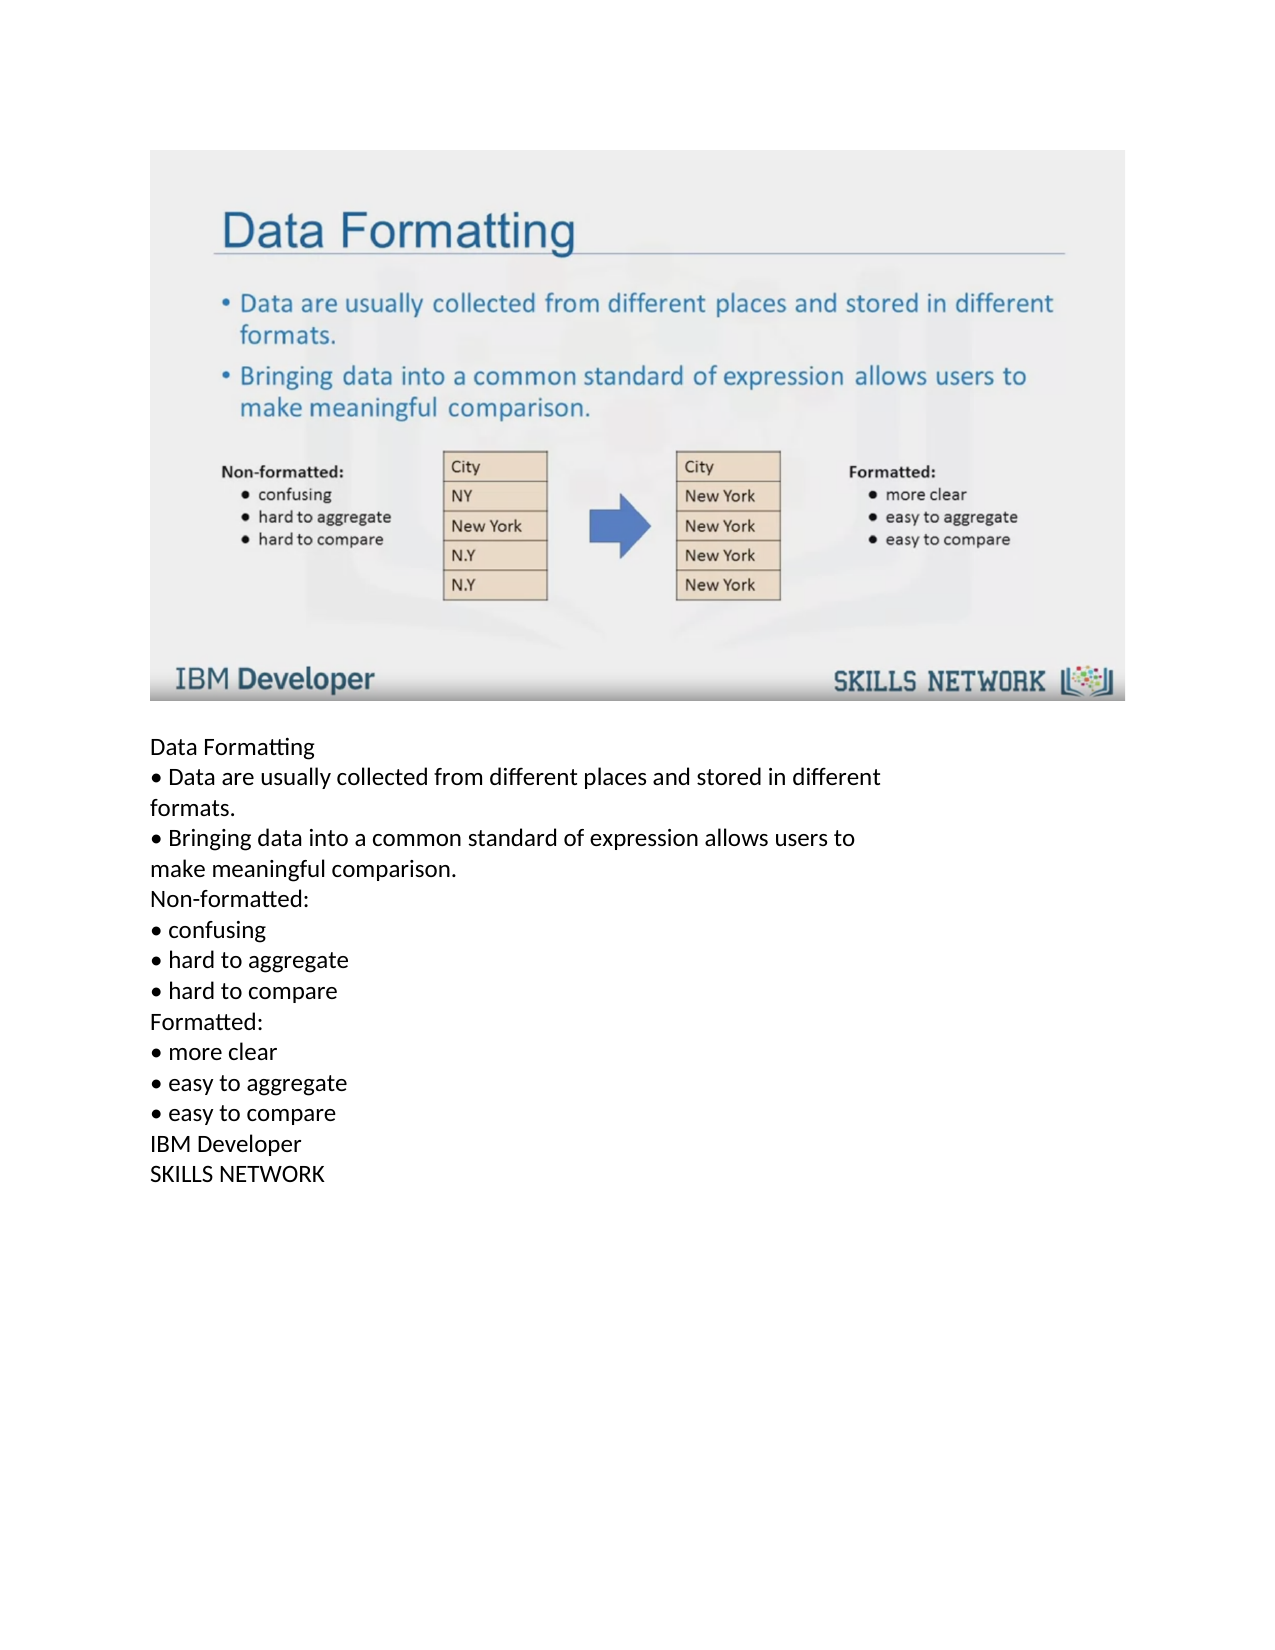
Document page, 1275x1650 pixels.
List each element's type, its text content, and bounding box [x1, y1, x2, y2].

text • Data are usually collected from different places and stored in different [150, 762, 1125, 792]
picture [150, 150, 1125, 701]
text Data Formatting [150, 731, 1125, 762]
text Formatted: [150, 1006, 1125, 1036]
text • easy to aggregate [150, 1067, 1125, 1097]
text IBM Developer [150, 1128, 1125, 1158]
text SKILLS NETWORK [150, 1158, 1125, 1189]
text make meaningful comparison. [150, 853, 1125, 884]
text Non-formatted: [150, 884, 1125, 914]
text • more clear [150, 1036, 1125, 1067]
text • easy to compare [150, 1097, 1125, 1128]
text • hard to compare [150, 975, 1125, 1006]
text • hard to aggregate [150, 945, 1125, 975]
text • Bringing data into a common standard of expression allows users to [150, 823, 1125, 853]
text • confusing [150, 914, 1125, 945]
text formats. [150, 792, 1125, 823]
